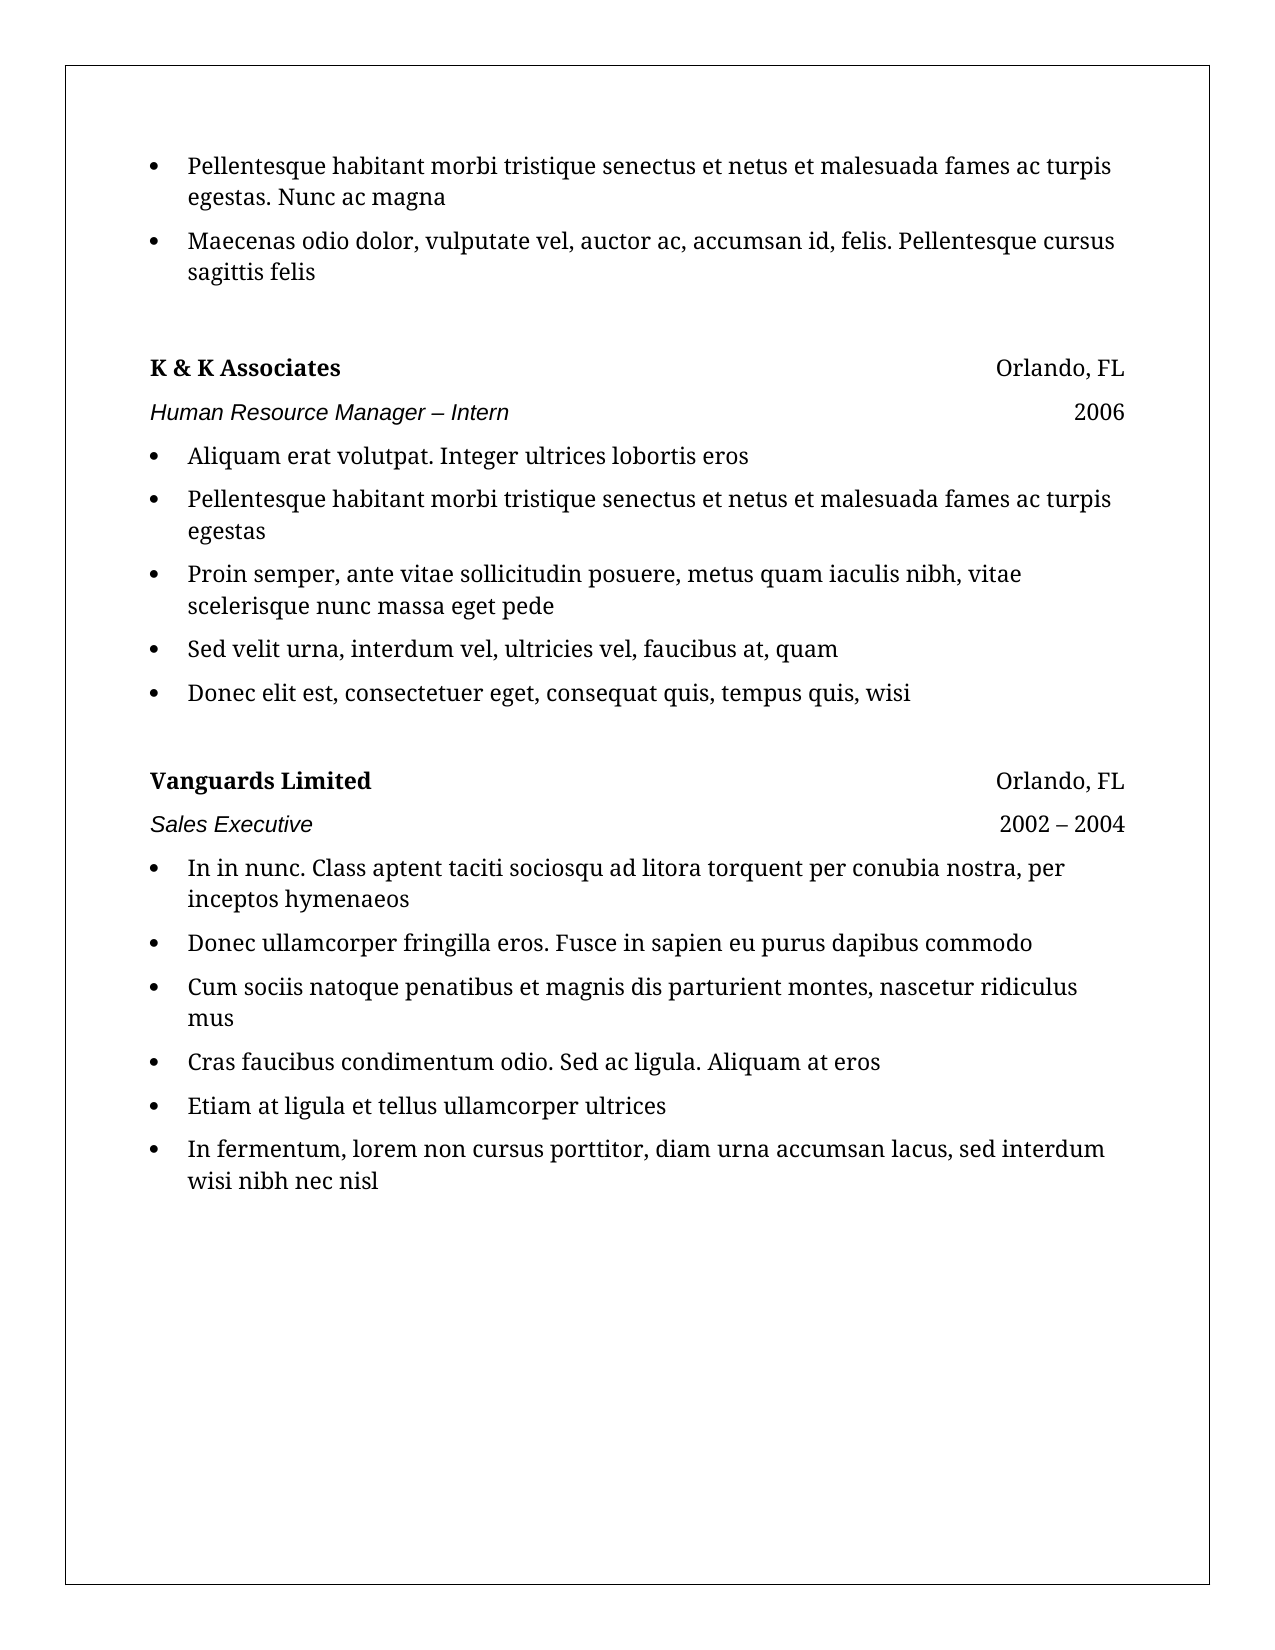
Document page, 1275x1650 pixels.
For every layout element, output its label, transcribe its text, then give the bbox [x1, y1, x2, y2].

list Proin semper, ante vitae sollicitudin posuere, metus quam iaculis nibh, vitae scelerisque nunc massa eget pede [150, 558, 1125, 621]
list Sed velit urna, interdum vel, ultricies vel, faucibus at, quam [150, 633, 1125, 664]
list Maecenas odio dolor, vulputate vel, auctor ac, accumsan id, felis. Pellentesque cursus sagittis felis [150, 225, 1125, 287]
list Pellentesque habitant morbi tristique senectus et netus et malesuada fames ac turpis egestas. Nunc ac magna [150, 150, 1125, 212]
list Donec ullamcorper fringilla eros. Fusce in sapien eu purus dapibus commodo [150, 927, 1125, 958]
text Sales Executive 2002 – 2004 [150, 808, 1125, 839]
list Donec elit est, consectetuer eget, consequat quis, tempus quis, wisi [150, 677, 1125, 708]
text Human Resource Manager – Intern 2006 [150, 396, 1125, 427]
list In fermentum, lorem non cursus porttitor, diam urna accumsan lacus, sed interdum wisi nibh nec nisl [150, 1133, 1125, 1196]
list Aliquam erat volutpat. Integer ultrices lobortis eros [150, 439, 1125, 471]
list Pellentesque habitant morbi tristique senectus et netus et malesuada fames ac turpis egestas [150, 483, 1125, 546]
list Cras faucibus condimentum odio. Sed ac ligula. Aliquam at eros [150, 1046, 1125, 1077]
text K & K Associates Orlando, FL [150, 352, 1125, 383]
list Etiam at ligula et tellus ullamcorper ultrices [150, 1089, 1125, 1121]
list In in nunc. Class aptent taciti sociosqu ad litora torquent per conubia nostra, per inceptos hymenaeos [150, 852, 1125, 914]
list Cum sociis natoque penatibus et magnis dis parturient montes, nascetur ridiculus mus [150, 971, 1125, 1033]
text Vanguards Limited Orlando, FL [150, 764, 1125, 796]
